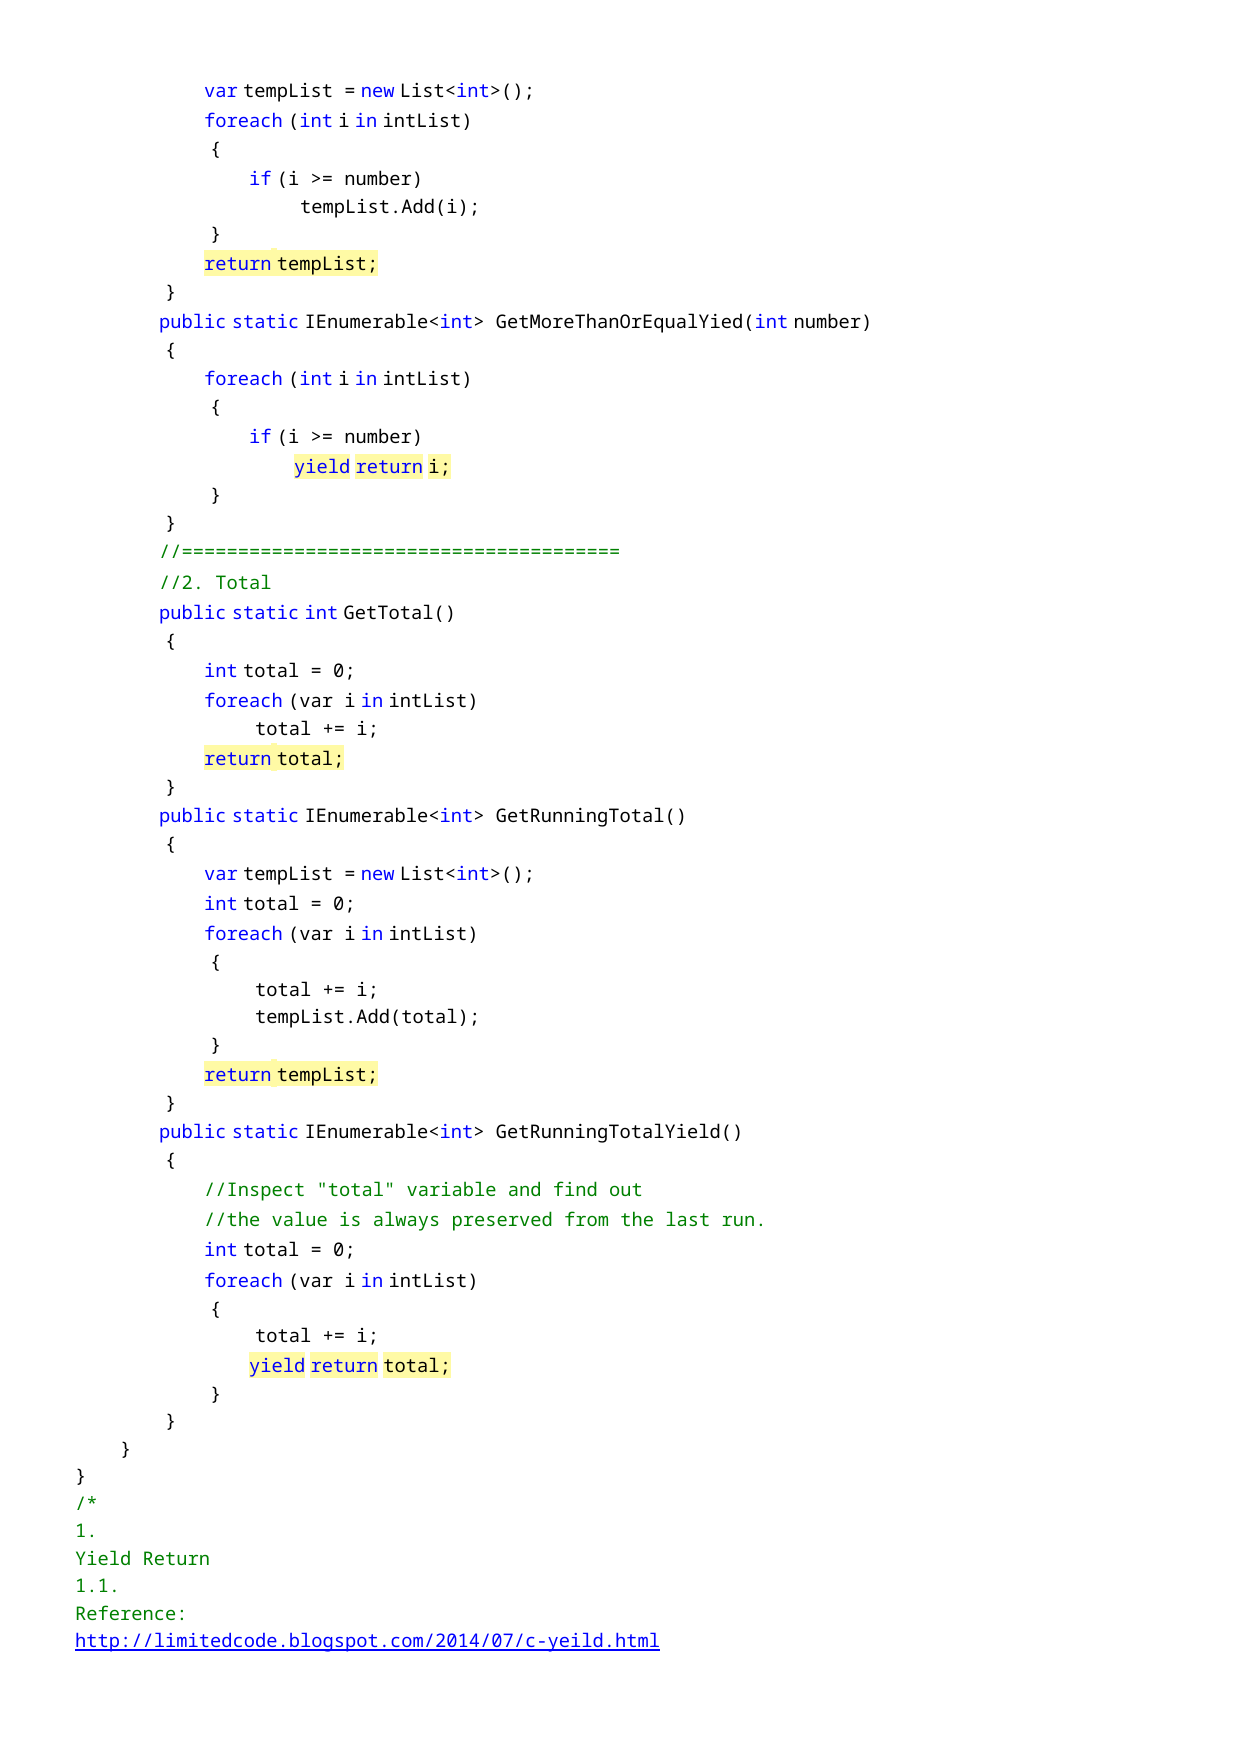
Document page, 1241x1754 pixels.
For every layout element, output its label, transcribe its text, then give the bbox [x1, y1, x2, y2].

text } [75, 278, 1165, 304]
text 1. [75, 1518, 1165, 1543]
text } [75, 773, 1165, 798]
text { [75, 949, 1165, 974]
text var tempList = new List<int>(); [75, 858, 1165, 886]
text public static IEnumerable<int> GetMoreThanOrEqualYied(int number) [75, 306, 1165, 334]
text yield return total; [75, 1350, 1165, 1378]
text { [75, 1147, 1165, 1172]
text foreach (var i in intList) [75, 1265, 1165, 1293]
text } [75, 482, 1165, 507]
text public static int GetTotal() [75, 597, 1165, 625]
text //Inspect "total" variable and find out [75, 1174, 1165, 1202]
text total += i; [75, 715, 1165, 741]
text foreach (var i in intList) [75, 685, 1165, 713]
text return tempList; [277, 1059, 1165, 1087]
text int total = 0; [75, 888, 1165, 916]
text //the value is always preserved from the last run. [75, 1204, 1165, 1232]
text int total = 0; [75, 655, 1165, 683]
text { [75, 135, 1165, 161]
text //2. Total [75, 567, 1165, 595]
text //======================================= [75, 537, 1165, 565]
text return tempList; [75, 1059, 271, 1087]
text if (i >= number) [75, 421, 1165, 449]
text public static IEnumerable<int> GetRunningTotal() [75, 800, 1165, 828]
text Reference: [75, 1600, 1165, 1626]
text { [75, 831, 1165, 856]
text tempList.Add(i); [75, 193, 1165, 219]
text Yield Return [75, 1545, 1165, 1571]
text yield return i; [75, 451, 1165, 479]
text /* [75, 1490, 1165, 1516]
text } [75, 1089, 1165, 1114]
text tempList.Add(total); [75, 1004, 1165, 1029]
text { [75, 627, 1165, 653]
text if (i >= number) [75, 163, 1165, 191]
text return total; [277, 743, 1165, 771]
text } [75, 509, 1165, 535]
text { [75, 1295, 1165, 1321]
text public static IEnumerable<int> GetRunningTotalYield() [75, 1116, 1165, 1144]
text total += i; [75, 976, 1165, 1002]
text 1.1. [75, 1573, 1165, 1598]
text } [75, 1463, 1165, 1488]
text } [75, 1408, 1165, 1433]
text } [75, 1031, 1165, 1057]
text return tempList; [75, 248, 271, 276]
text foreach (int i in intList) [75, 363, 1165, 392]
text { [75, 336, 1165, 362]
text var tempList = new List<int>(); [75, 75, 1165, 103]
text foreach (int i in intList) [75, 105, 1165, 133]
text total += i; [75, 1322, 1165, 1348]
text return tempList; [277, 248, 1165, 276]
text int total = 0; [75, 1234, 1165, 1263]
text return total; [75, 743, 271, 771]
text { [75, 394, 1165, 419]
text http://limitedcode.blogspot.com/2014/07/c-yeild.html [75, 1628, 1165, 1653]
text } [75, 1435, 1165, 1461]
text foreach (var i in intList) [75, 918, 1165, 947]
text } [75, 221, 1165, 246]
text } [75, 1380, 1165, 1406]
